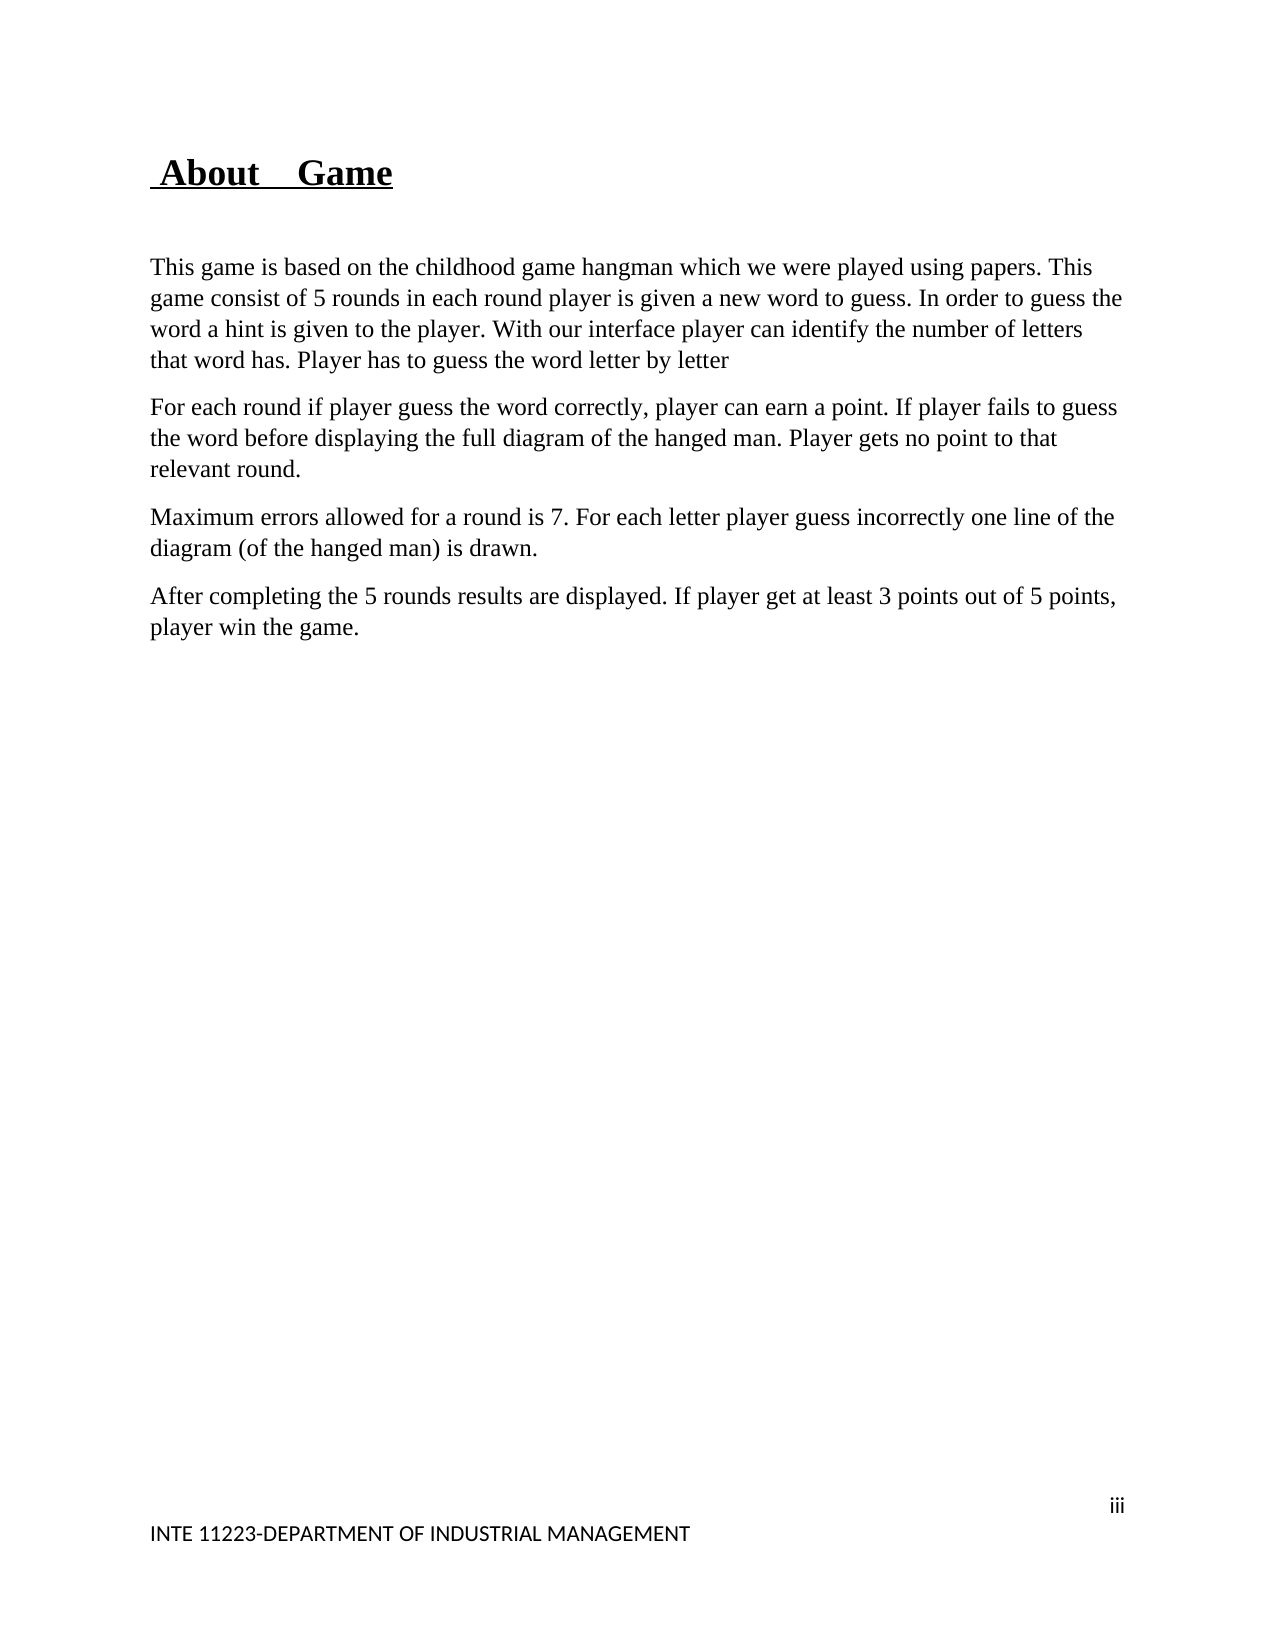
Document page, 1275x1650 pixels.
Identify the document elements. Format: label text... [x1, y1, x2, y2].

text After completing the 5 rounds results are displayed. If player get at least 3 points out of 5 points, player win the game. [150, 581, 1125, 641]
text For each round if player guess the word correctly, player can earn a point. If player fails to guess the word before displaying the full diagram of the hanged man. Player gets no point to that relevant round. [150, 392, 1125, 483]
text This game is based on the childhood game hangman which we were played using papers. This game consist of 5 rounds in each round player is given a new word to guess. In order to guess the word a hint is given to the player. With our interface player can identify the number of letters that word has. Player has to guess the word letter by letter [150, 252, 1125, 373]
subtitle About Game [150, 150, 1125, 193]
text Maximum errors allowed for a round is 7. For each letter player guess incorrectly one line of the diagram (of the hanged man) is drawn. [150, 502, 1125, 562]
